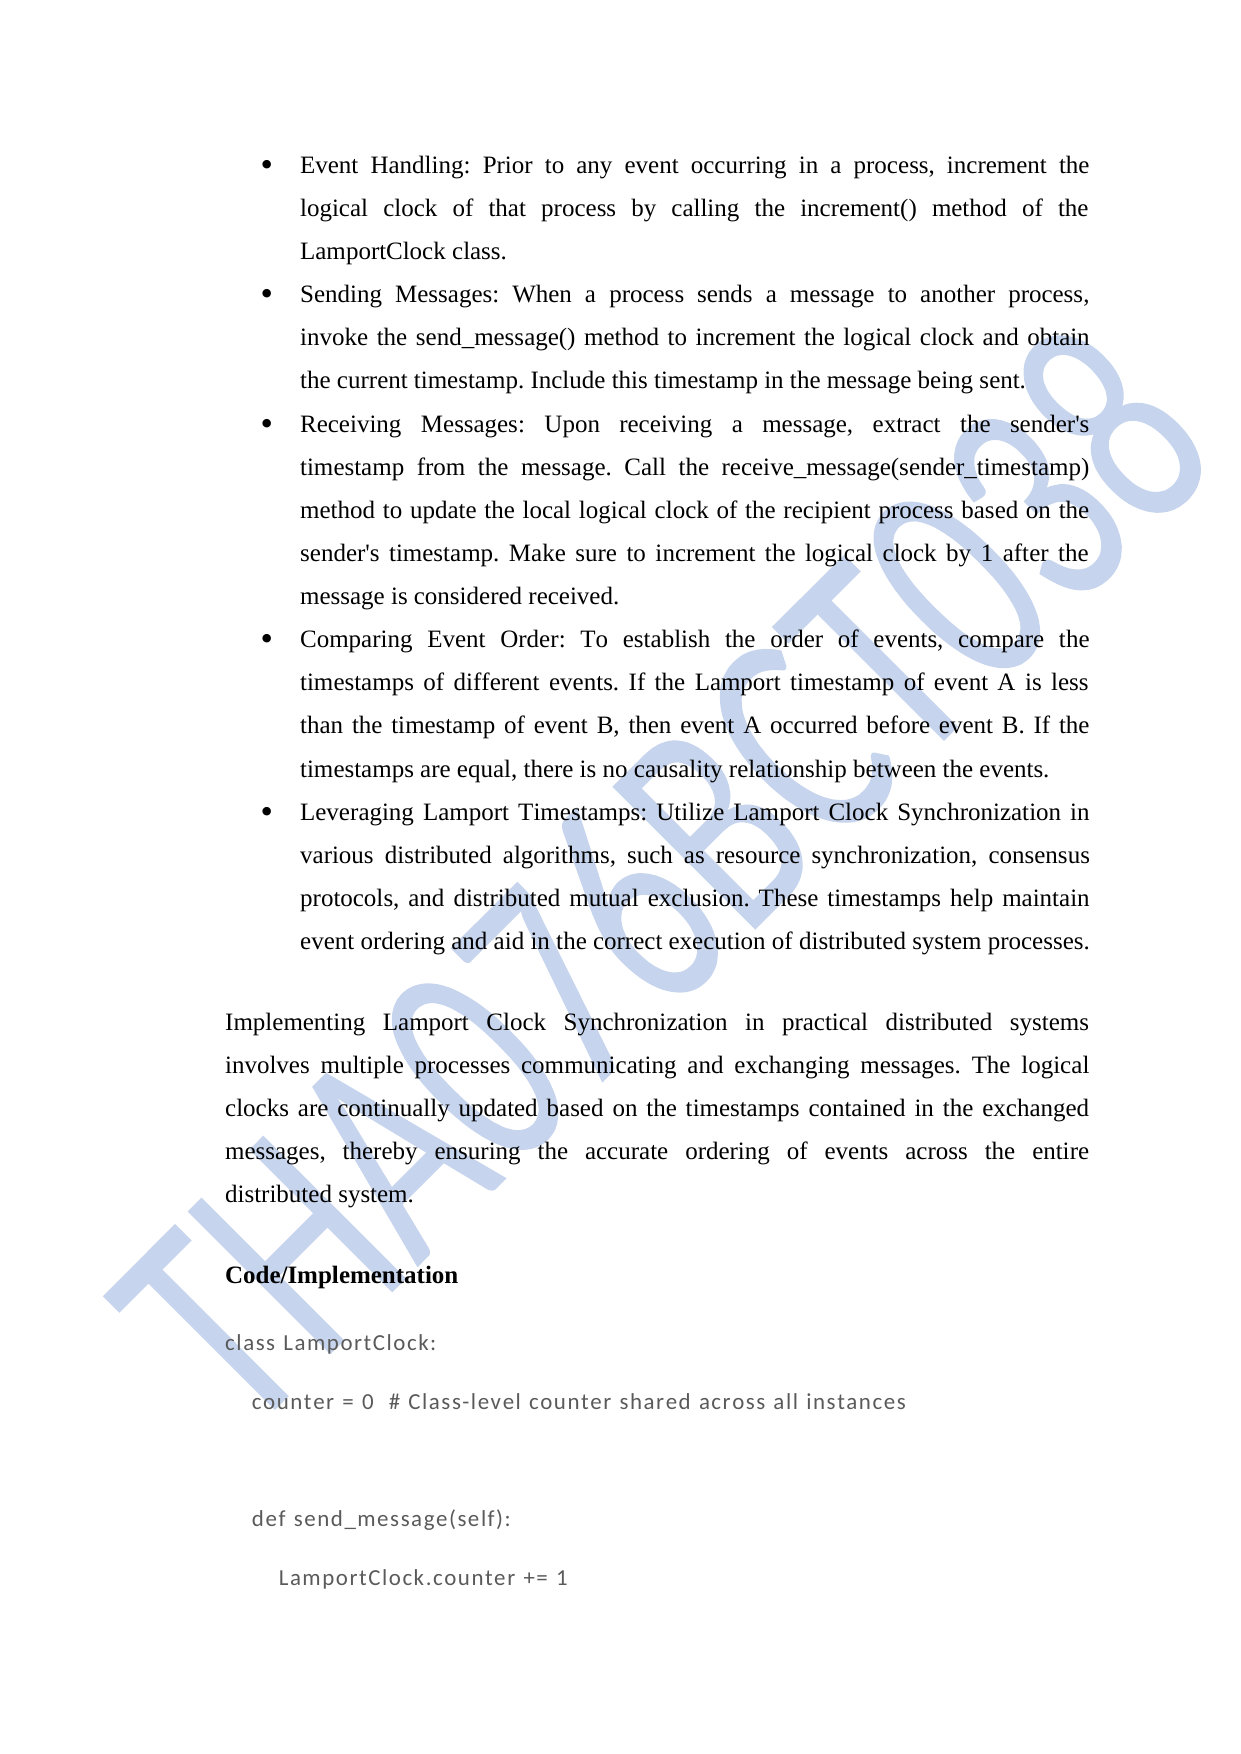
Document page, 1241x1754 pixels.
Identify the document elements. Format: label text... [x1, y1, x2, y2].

subtitle class LamportClock: [225, 1328, 1090, 1356]
text Implementing Lamport Clock Synchronization in practical distributed systems involves multiple processes communicating and exchanging messages. The logical clocks are continually updated based on the timestamps contained in the exchanged messages, thereby ensuring the accurate ordering of events across the entire distributed system. [225, 1007, 1090, 1208]
list Sending Messages: When a process sends a message to another process, invoke the send_message() method to increment the logical clock and obtain the current timestamp. Include this timestamp in the message being sent. [262, 279, 1090, 394]
subtitle def send_message(self): [225, 1504, 1090, 1532]
list Leveraging Lamport Timestamps: Utilize Lamport Clock Synchronization in various distributed algorithms, such as resource synchronization, consensus protocols, and distributed mutual exclusion. These timestamps help maintain event ordering and aid in the correct execution of distributed system processes. [262, 797, 1090, 955]
subtitle LamportClock.counter += 1 [225, 1563, 1090, 1591]
list Comparing Event Order: To establish the order of events, compare the timestamps of different events. If the Lamport timestamp of event A is less than the timestamp of event B, then event A occurred before event B. If the timestamps are equal, there is no causality relationship between the events. [262, 624, 1090, 782]
list Receiving Messages: Upon receiving a message, extract the sender's timestamp from the message. Call the receive_message(sender_timestamp) method to update the local logical clock of the recipient process based on the sender's timestamp. Make sure to increment the logical clock by 1 after the message is considered received. [262, 409, 1090, 610]
subtitle counter = 0 # Class-level counter shared across all instances [225, 1387, 1090, 1415]
subtitle Code/Implementation [225, 1260, 1090, 1289]
list Event Handling: Prior to any event occurring in a process, increment the logical clock of that process by calling the increment() method of the LamportClock class. [262, 150, 1090, 265]
